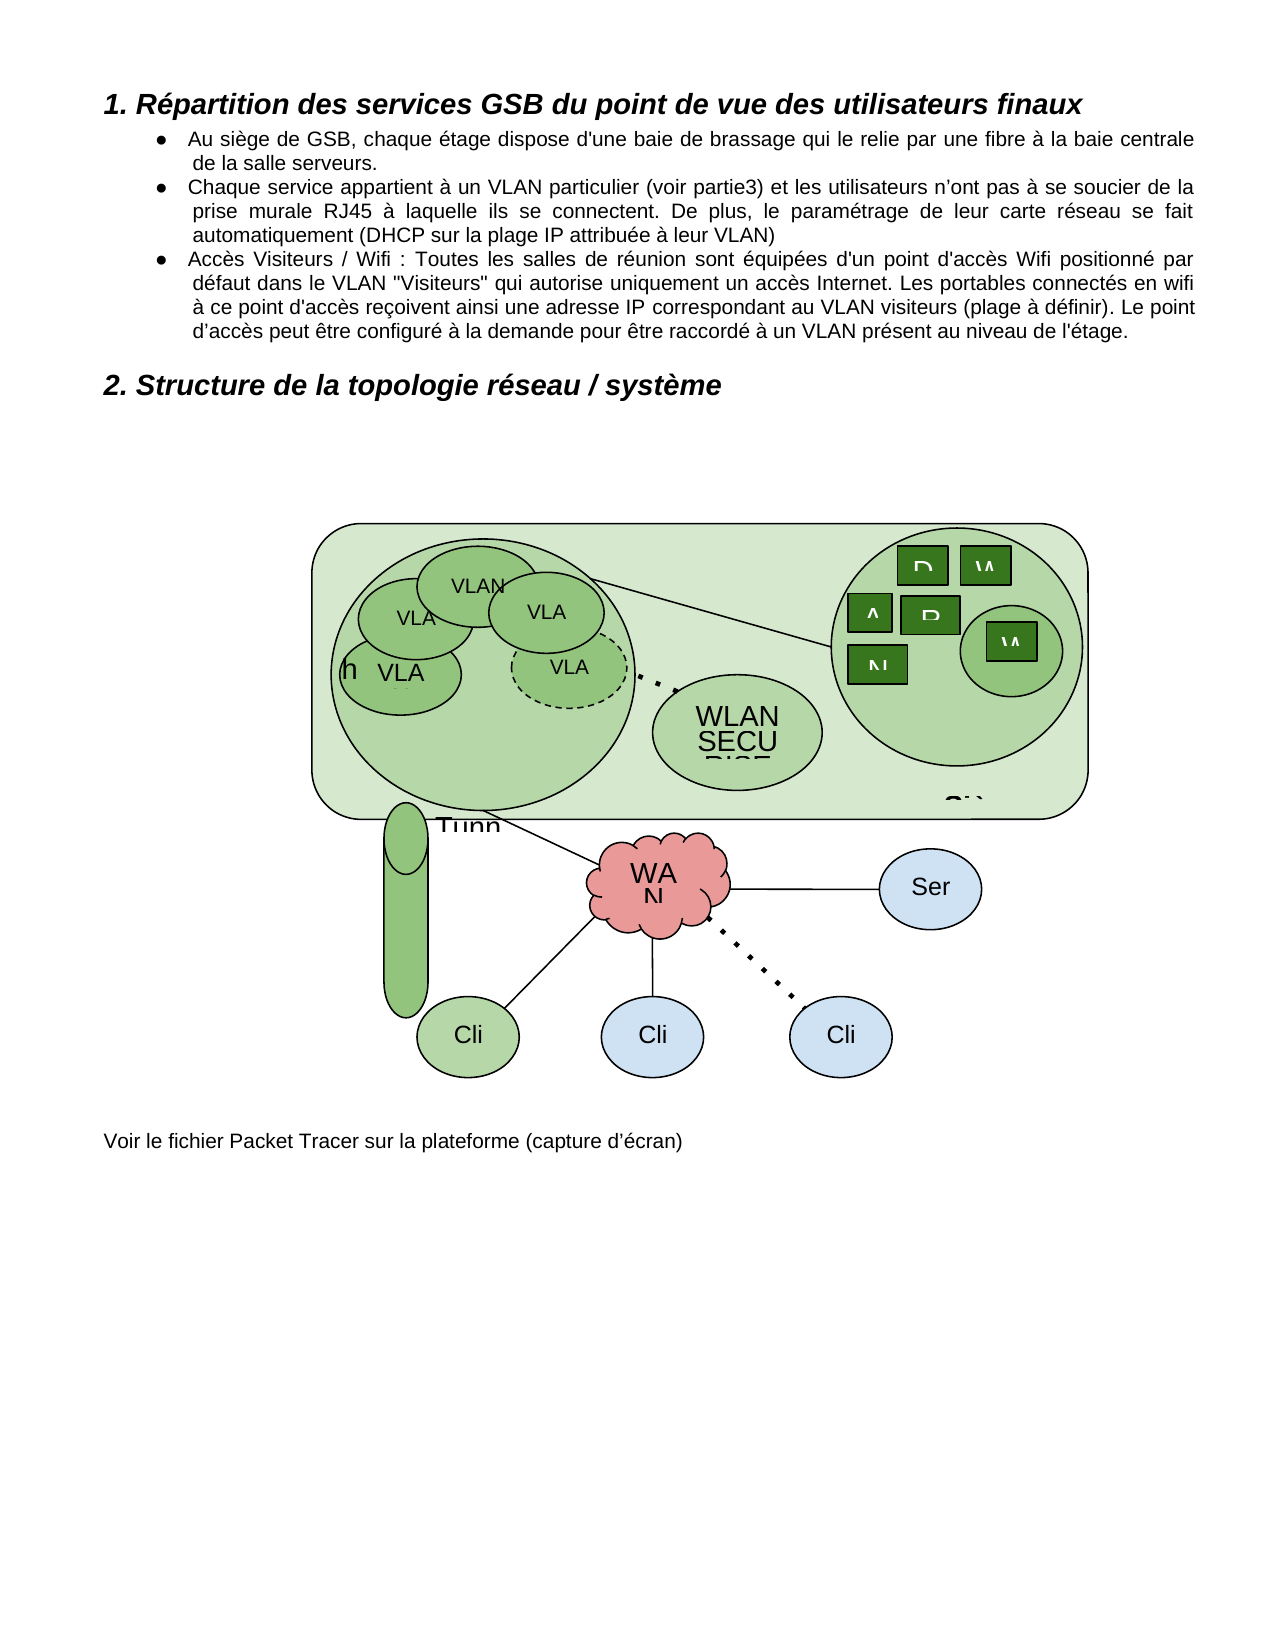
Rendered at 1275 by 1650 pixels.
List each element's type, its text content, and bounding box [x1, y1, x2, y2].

subtitle 2. Structure de la topologie réseau / système [103, 367, 1195, 401]
text Voir le fichier Packet Tracer sur la plateforme (capture d’écran) [103, 1129, 1195, 1153]
subtitle 1. Répartition des services GSB du point de vue des utilisateurs finaux [103, 87, 1195, 121]
list Accès Visiteurs / Wifi : Toutes les salles de réunion sont équipées d'un point d'accès Wifi positionné par défaut dans le VLAN "Visiteurs" qui autorise uniquement un accès Internet. Les portables connectés en wifi à ce point d'accès reçoivent ainsi une adresse IP correspondant au VLAN visiteurs (plage à définir). Le point d’accès peut être configuré à la demande pour être raccordé à un VLAN présent au niveau de l'étage. [155, 247, 1195, 342]
list Au siège de GSB, chaque étage dispose d'une baie de brassage qui le relie par une fibre à la baie centrale de la salle serveurs. [155, 127, 1195, 175]
list Chaque service appartient à un VLAN particulier (voir partie3) et les utilisateurs n’ont pas à se soucier de la prise murale RJ45 à laquelle ils se connectent. De plus, le paramétrage de leur carte réseau se fait automatiquement (DHCP sur la plage IP attribuée à leur VLAN) [155, 175, 1195, 247]
